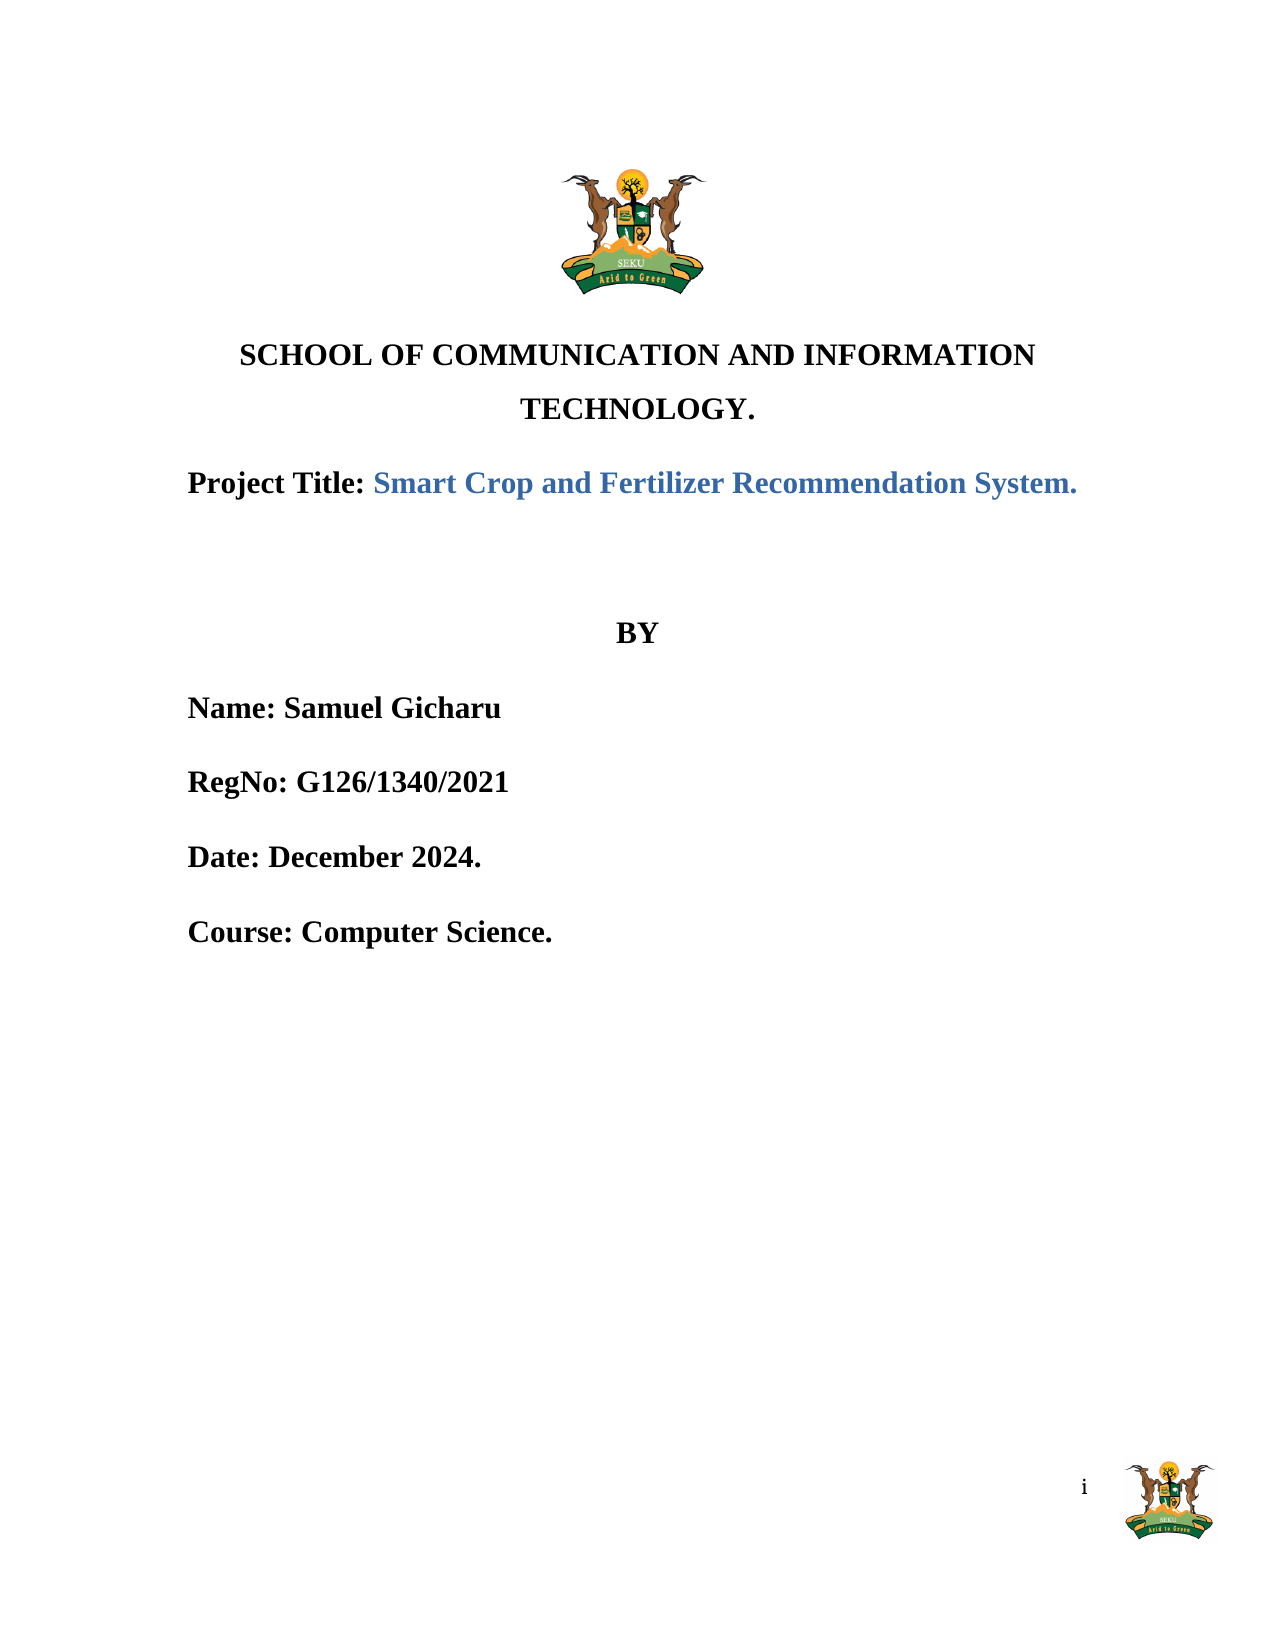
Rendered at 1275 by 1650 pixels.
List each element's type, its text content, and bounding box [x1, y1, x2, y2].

text Name: Samuel Gicharu [187, 689, 1087, 725]
picture [556, 157, 715, 299]
text Date: December 2024. [187, 838, 1087, 874]
picture [1122, 1454, 1220, 1542]
text Course: Computer Science. [187, 913, 1087, 949]
text Project Title: Smart Crop and Fertilizer Recommendation System. [187, 465, 1087, 501]
text BY [187, 614, 1087, 650]
text RegNo: G126/1340/2021 [187, 763, 1087, 799]
text SCHOOL OF COMMUNICATION AND INFORMATION TECHNOLOGY. [187, 336, 1087, 426]
